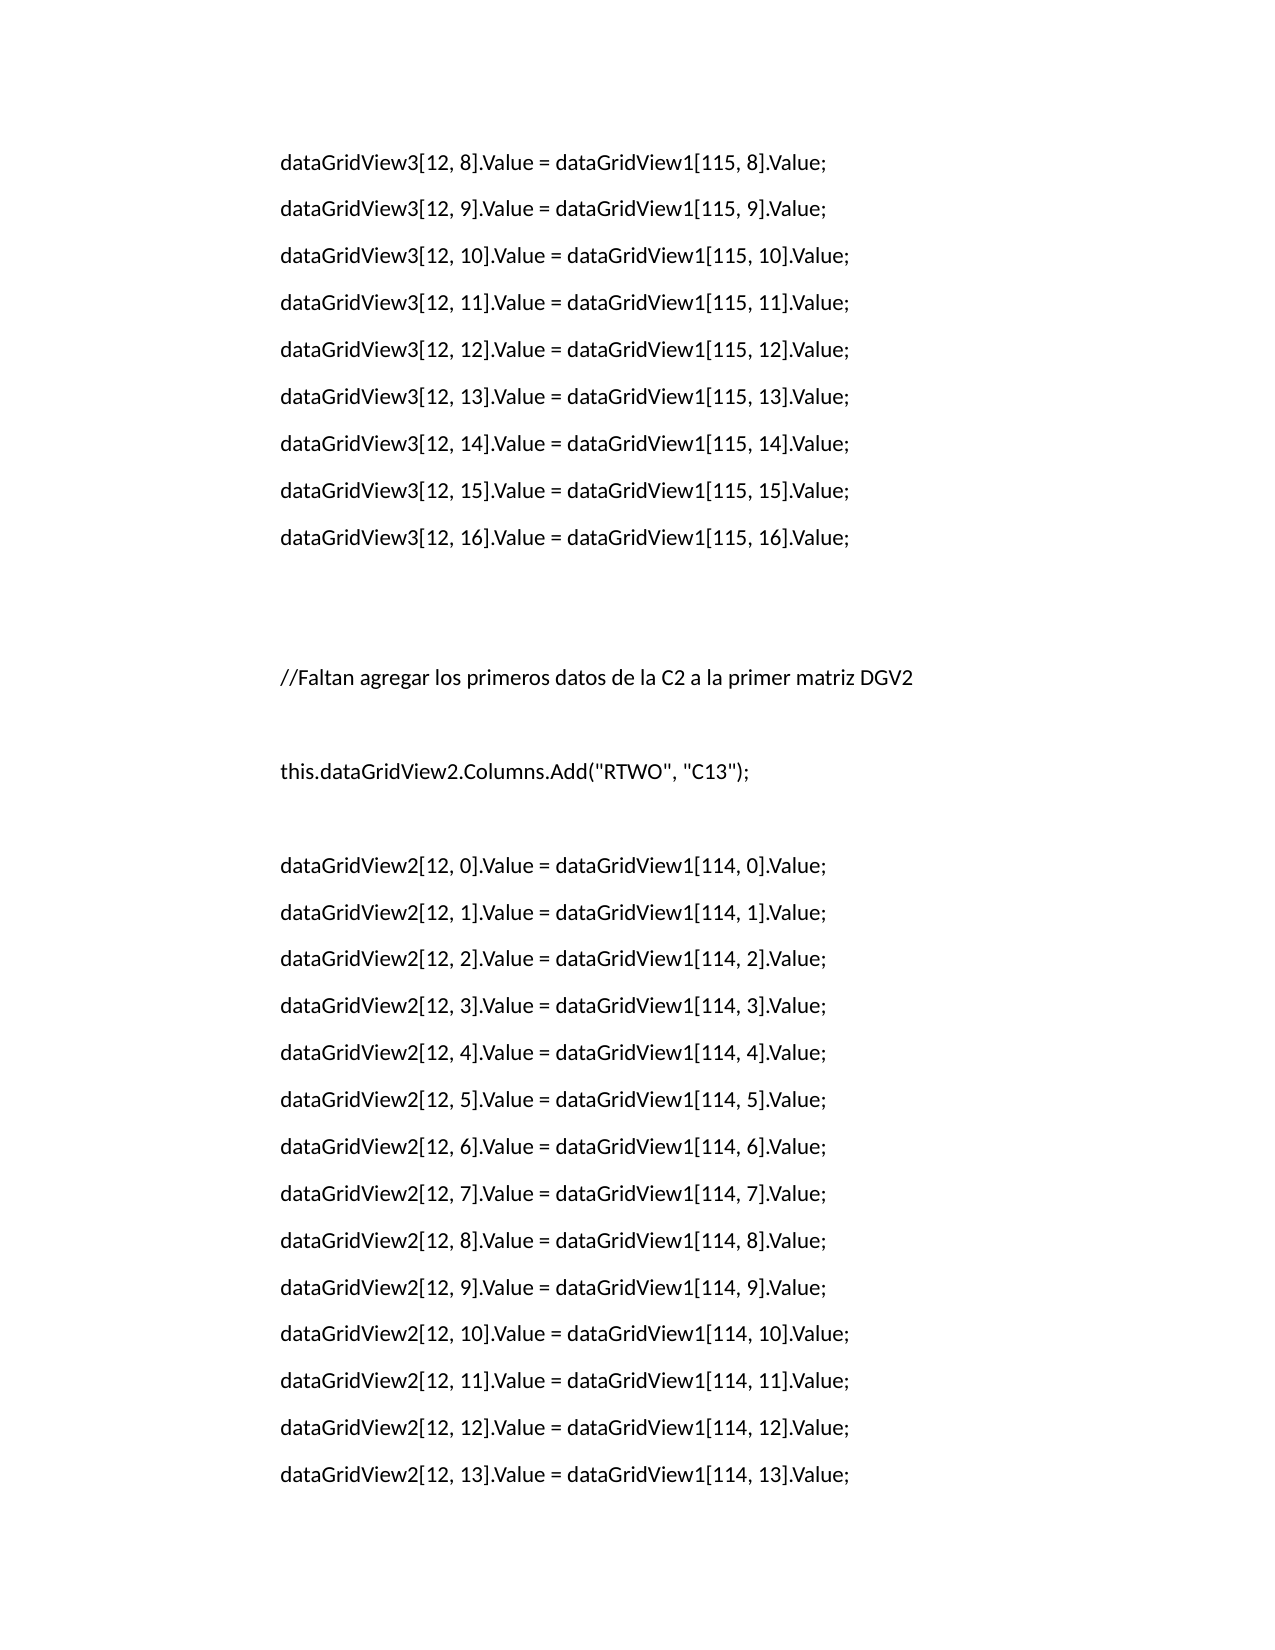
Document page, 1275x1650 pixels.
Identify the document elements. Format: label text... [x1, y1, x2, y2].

text dataGridView2[12, 8].Value = dataGridView1[114, 8].Value; [177, 1226, 1098, 1254]
text dataGridView2[12, 6].Value = dataGridView1[114, 6].Value; [177, 1132, 1098, 1160]
text dataGridView2[12, 11].Value = dataGridView1[114, 11].Value; [177, 1366, 1098, 1394]
text dataGridView2[12, 2].Value = dataGridView1[114, 2].Value; [177, 944, 1098, 972]
text dataGridView2[12, 3].Value = dataGridView1[114, 3].Value; [177, 991, 1098, 1019]
text dataGridView3[12, 11].Value = dataGridView1[115, 11].Value; [177, 288, 1098, 316]
text dataGridView2[12, 5].Value = dataGridView1[114, 5].Value; [177, 1085, 1098, 1113]
text dataGridView3[12, 8].Value = dataGridView1[115, 8].Value; [177, 148, 1098, 176]
text dataGridView3[12, 14].Value = dataGridView1[115, 14].Value; [177, 429, 1098, 457]
text dataGridView2[12, 9].Value = dataGridView1[114, 9].Value; [177, 1273, 1098, 1301]
text dataGridView3[12, 13].Value = dataGridView1[115, 13].Value; [177, 382, 1098, 410]
text dataGridView2[12, 4].Value = dataGridView1[114, 4].Value; [177, 1038, 1098, 1066]
text //Faltan agregar los primeros datos de la C2 a la primer matriz DGV2 [177, 663, 1098, 691]
text dataGridView3[12, 9].Value = dataGridView1[115, 9].Value; [177, 194, 1098, 222]
text dataGridView3[12, 10].Value = dataGridView1[115, 10].Value; [177, 241, 1098, 269]
text this.dataGridView2.Columns.Add("RTWO", "C13"); [177, 757, 1098, 785]
text dataGridView2[12, 7].Value = dataGridView1[114, 7].Value; [177, 1179, 1098, 1207]
text dataGridView3[12, 15].Value = dataGridView1[115, 15].Value; [177, 476, 1098, 504]
text dataGridView2[12, 10].Value = dataGridView1[114, 10].Value; [177, 1319, 1098, 1347]
text dataGridView2[12, 12].Value = dataGridView1[114, 12].Value; [177, 1413, 1098, 1441]
text dataGridView3[12, 12].Value = dataGridView1[115, 12].Value; [177, 335, 1098, 363]
text dataGridView2[12, 13].Value = dataGridView1[114, 13].Value; [177, 1460, 1098, 1488]
text dataGridView3[12, 16].Value = dataGridView1[115, 16].Value; [177, 523, 1098, 551]
text dataGridView2[12, 0].Value = dataGridView1[114, 0].Value; [177, 851, 1098, 879]
text dataGridView2[12, 1].Value = dataGridView1[114, 1].Value; [177, 898, 1098, 926]
